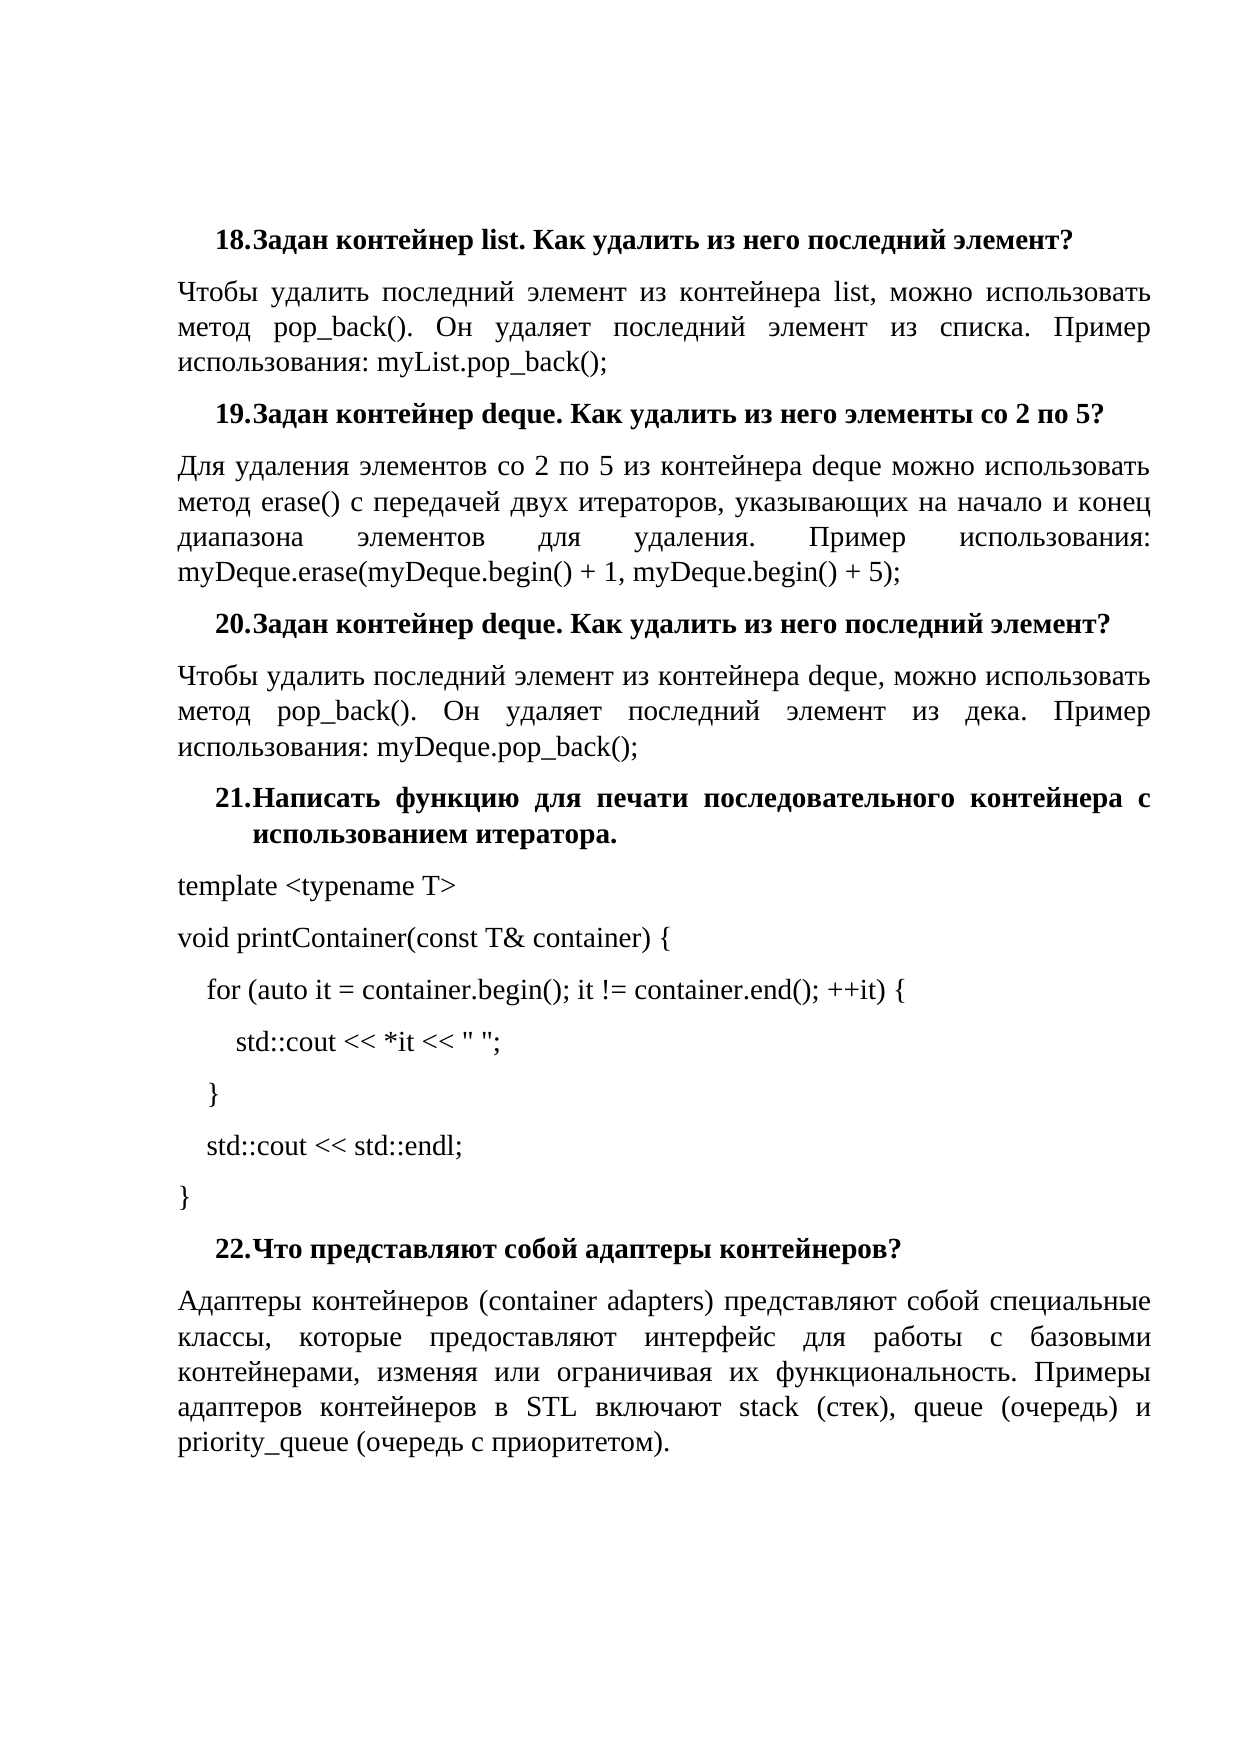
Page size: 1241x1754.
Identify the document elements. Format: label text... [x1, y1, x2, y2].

list Написать функцию для печати последовательного контейнера с использованием итератора. [215, 781, 1152, 849]
text for (auto it = container.begin(); it != container.end(); ++it) { [177, 972, 1152, 1006]
text Для удаления элементов со 2 по 5 из контейнера deque можно использовать метод erase() с передачей двух итераторов, указывающих на начало и конец диапазона элементов для удаления. Пример использования: myDeque.erase(myDeque.begin() + 1, myDeque.begin() + 5); [177, 448, 1152, 588]
text std::cout << std::endl; [177, 1128, 1152, 1161]
text void printContainer(const T& container) { [177, 920, 1152, 954]
list Задан контейнер list. Как удалить из него последний элемент? [215, 222, 1152, 255]
list Задан контейнер deque. Как удалить из него последний элемент? [215, 606, 1152, 639]
list Задан контейнер deque. Как удалить из него элементы со 2 по 5? [215, 396, 1152, 430]
text Адаптеры контейнеров (container adapters) представляют собой специальные классы, которые предоставляют интерфейс для работы с базовыми контейнерами, изменяя или ограничивая их функциональность. Примеры адаптеров контейнеров в STL включают stack (стек), queue (очередь) и priority_queue (очередь с приоритетом). [177, 1283, 1152, 1458]
text Чтобы удалить последний элемент из контейнера deque, можно использовать метод pop_back(). Он удаляет последний элемент из дека. Пример использования: myDeque.pop_back(); [177, 658, 1152, 762]
text } [177, 1076, 1152, 1109]
text Чтобы удалить последний элемент из контейнера list, можно использовать метод pop_back(). Он удаляет последний элемент из списка. Пример использования: myList.pop_back(); [177, 274, 1152, 378]
text } [177, 1179, 1152, 1213]
list Что представляют собой адаптеры контейнеров? [215, 1231, 1152, 1265]
text template <typename T> [177, 868, 1152, 902]
text std::cout << *it << " "; [177, 1024, 1152, 1057]
